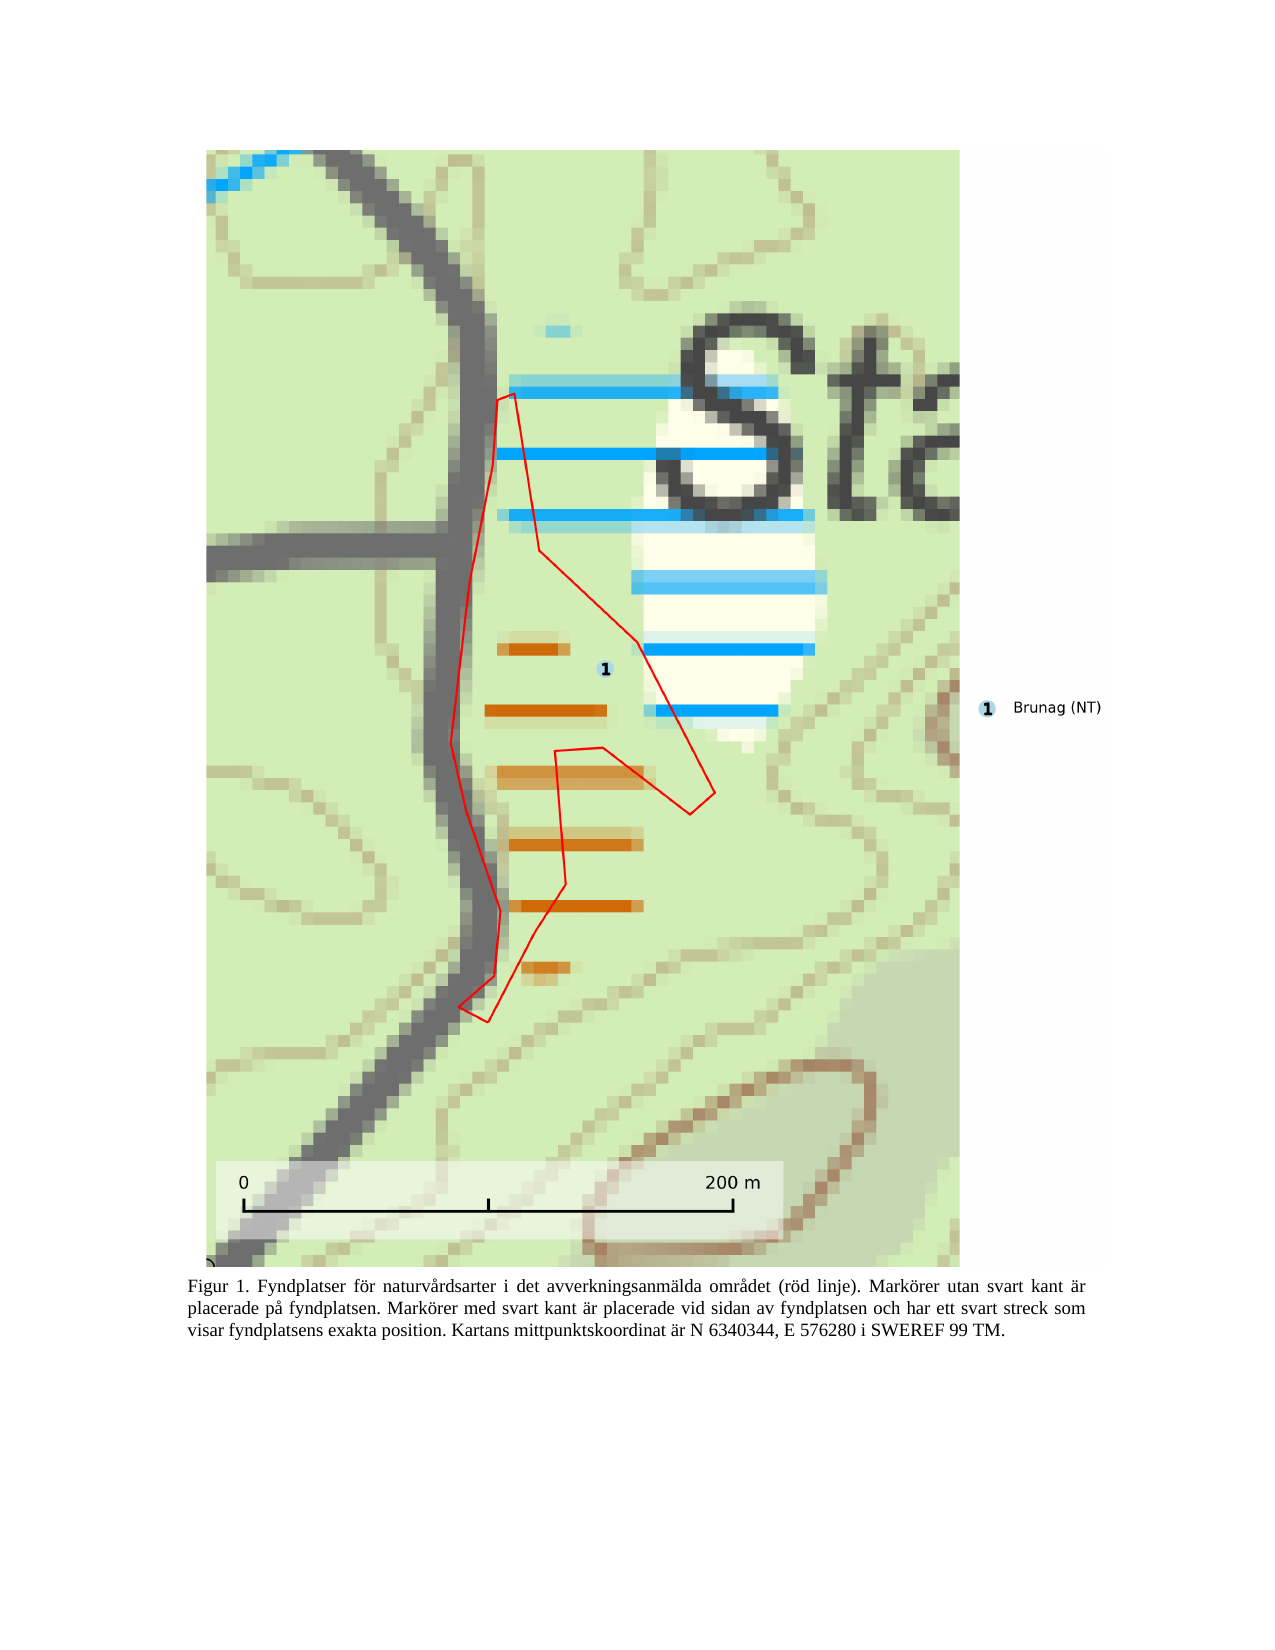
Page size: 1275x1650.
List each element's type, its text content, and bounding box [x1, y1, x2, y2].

text Figur 1. Fyndplatser för naturvårdsarter i det avverkningsanmälda området (röd linje). Markörer utan svart kant är placerade på fyndplatsen. Markörer med svart kant är placerade vid sidan av fyndplatsen och har ett svart streck som visar fyndplatsens exakta position. Kartans mittpunktskoordinat är N 6340344, E 576280 i SWEREF 99 TM. [187, 1275, 1087, 1340]
picture [206, 150, 1107, 1267]
